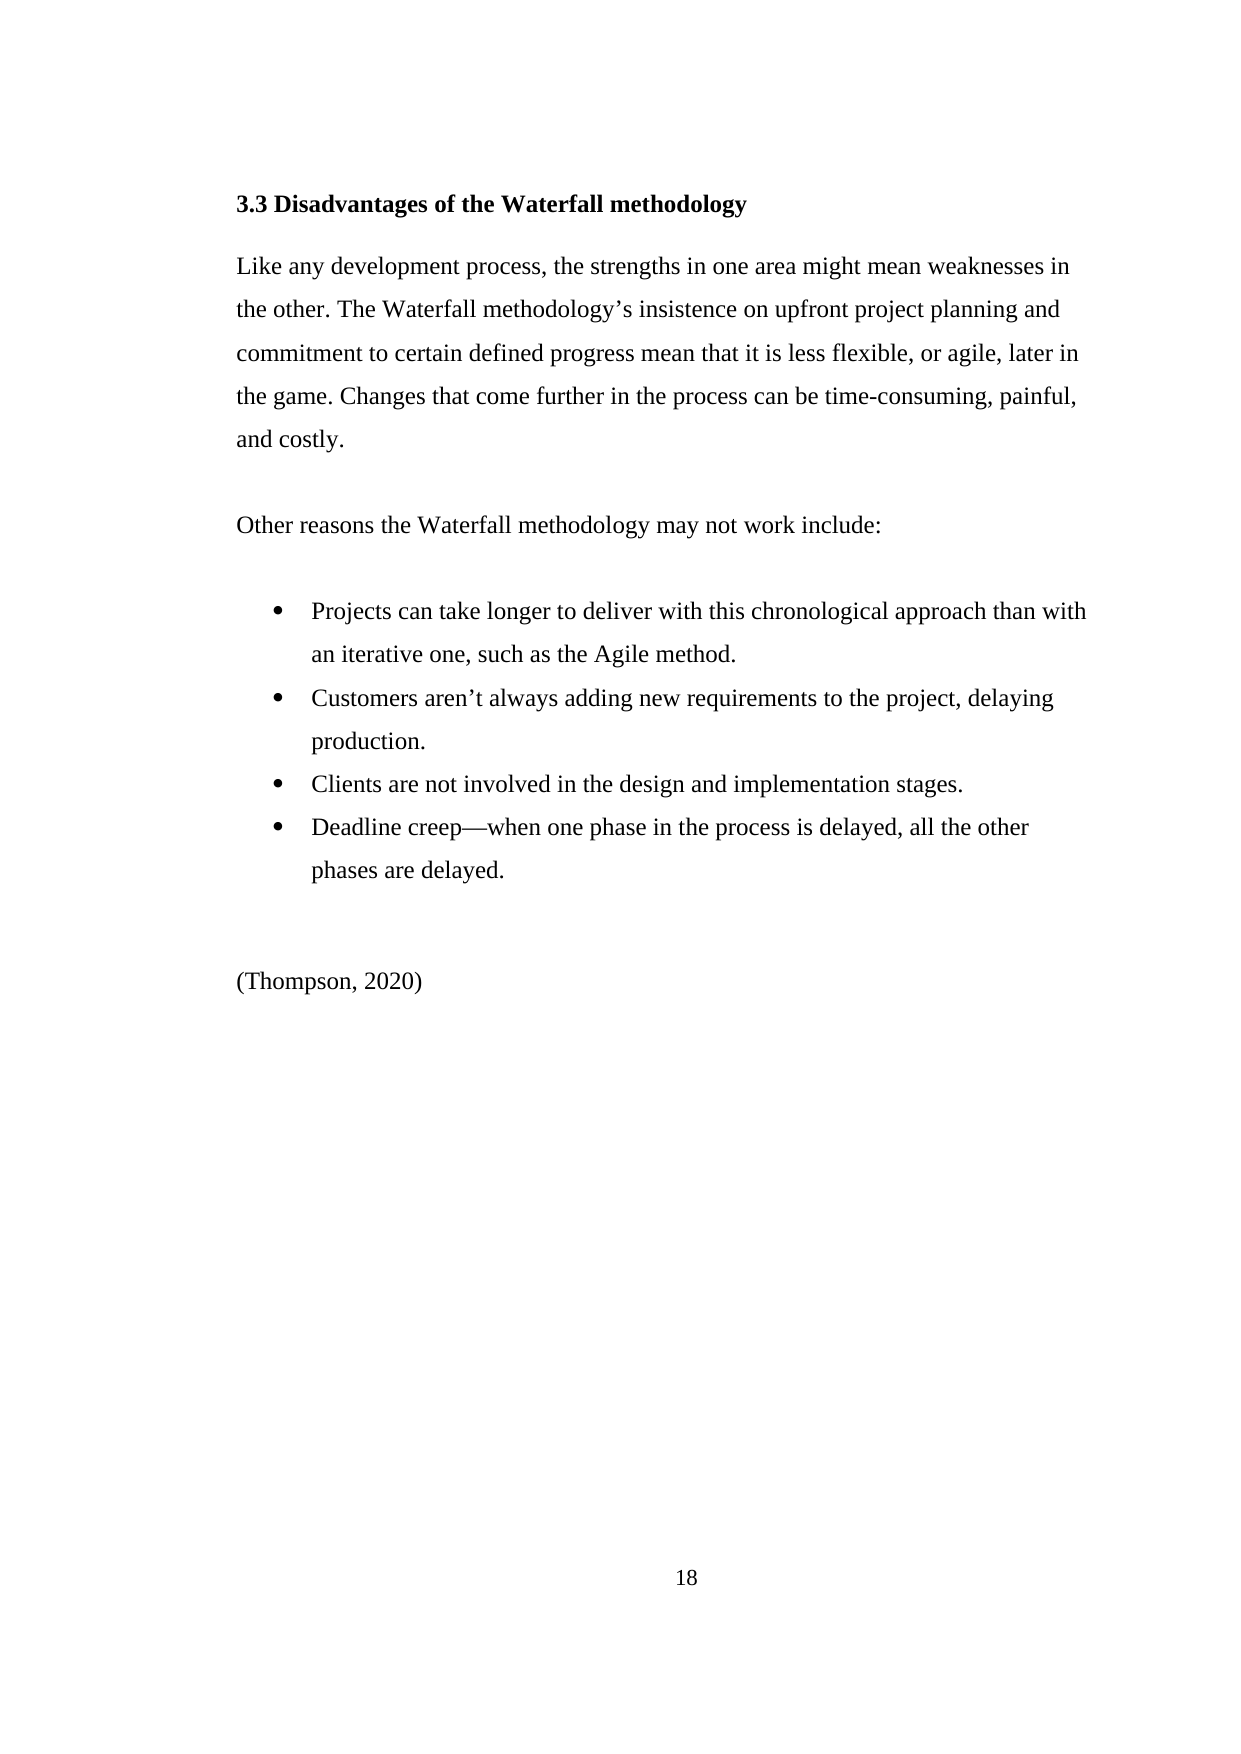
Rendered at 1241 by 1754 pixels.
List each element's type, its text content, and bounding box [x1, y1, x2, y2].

list Clients are not involved in the design and implementation stages. [274, 769, 1090, 798]
text (Thompson, 2020) [236, 966, 1090, 995]
subtitle Disadvantages of the Waterfall methodology [236, 189, 1090, 218]
list Projects can take longer to deliver with this chronological approach than with an iterative one, such as the Agile method. [274, 596, 1090, 668]
text Like any development process, the strengths in one area might mean weaknesses in the other. The Waterfall methodology’s insistence on upfront project planning and commitment to certain defined progress mean that it is less flexible, or agile, later in the game. Changes that come further in the process can be time-consuming, painful, and costly. [236, 251, 1090, 453]
list Deadline creep—when one phase in the process is delayed, all the other phases are delayed. [274, 812, 1090, 884]
text Other reasons the Waterfall methodology may not work include: [236, 510, 1090, 539]
list Customers aren’t always adding new requirements to the project, delaying production. [274, 683, 1090, 754]
